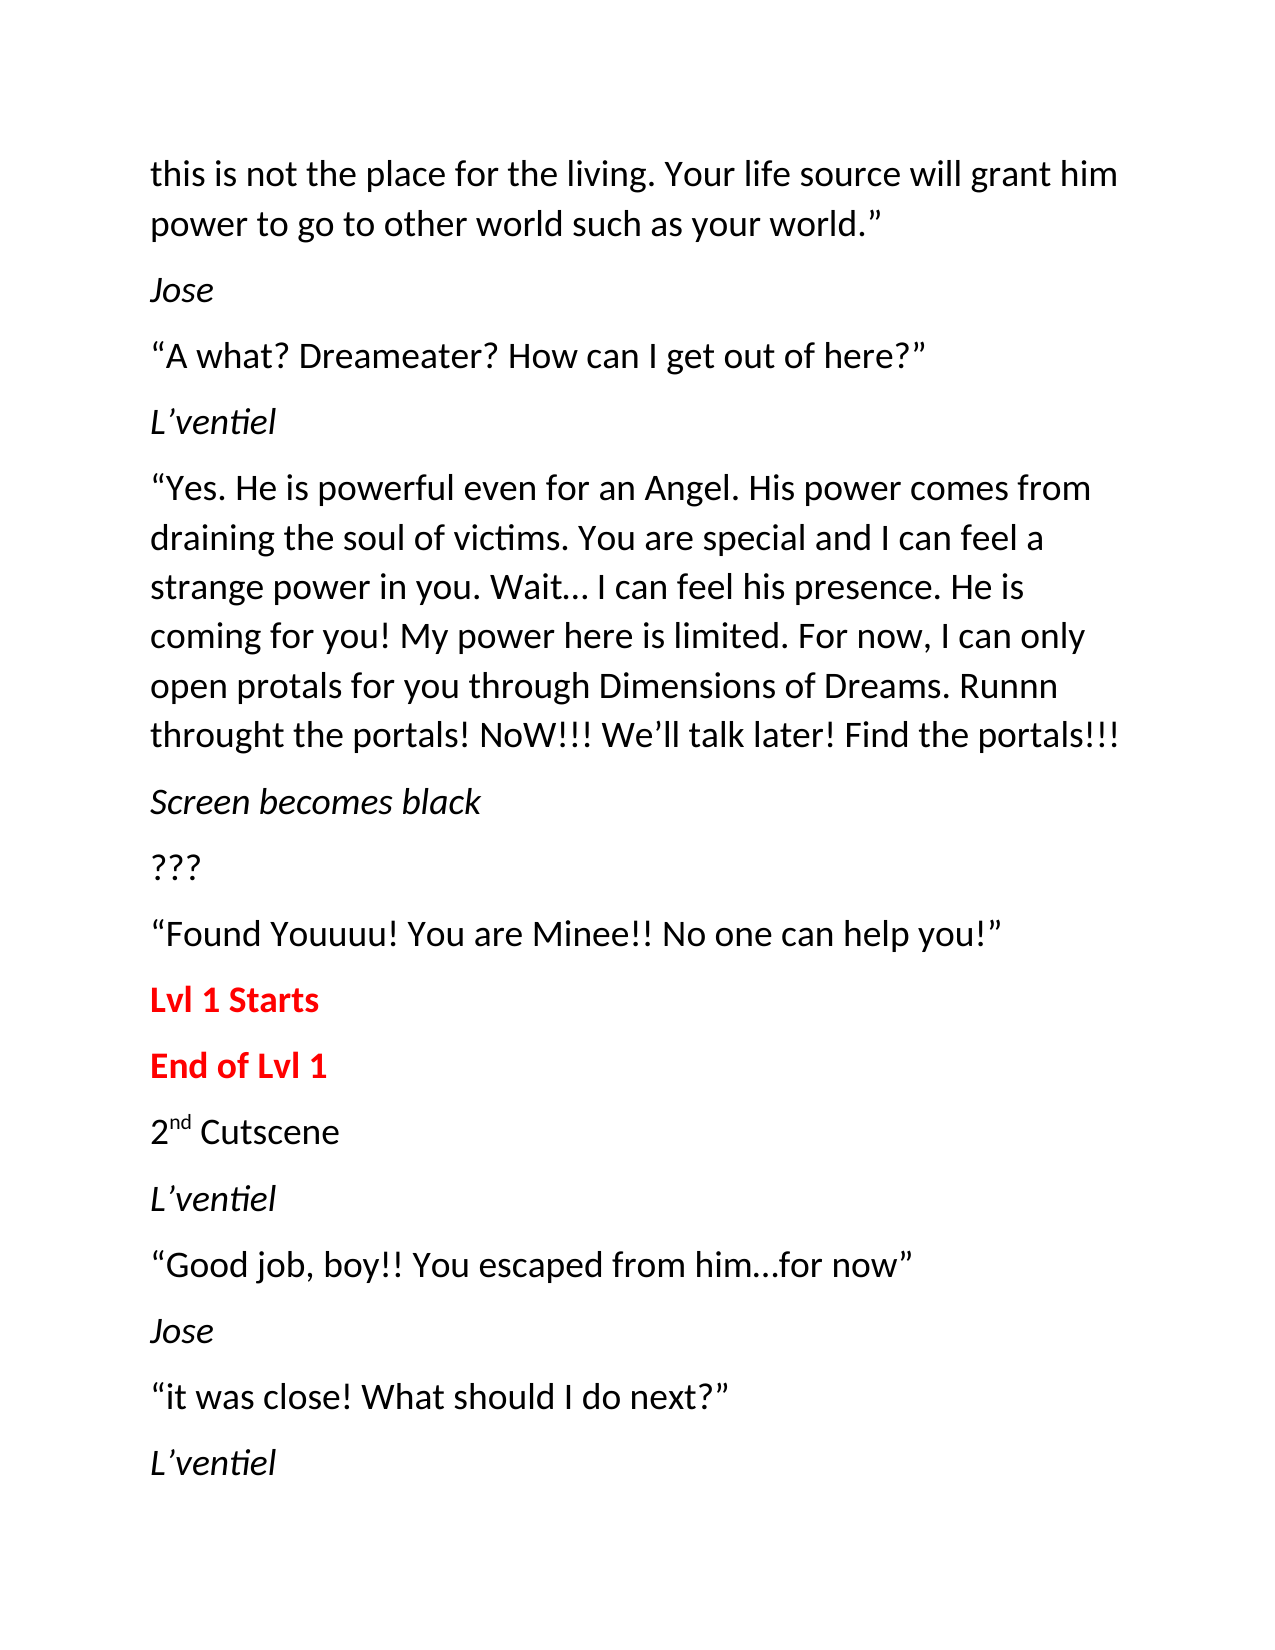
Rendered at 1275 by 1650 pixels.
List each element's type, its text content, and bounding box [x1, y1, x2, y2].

text ??? [150, 844, 1125, 889]
text “Yes. He is powerful even for an Angel. His power comes from draining the soul of victims. You are special and I can feel a strange power in you. Wait… I can feel his presence. He is coming for you! My power here is limited. For now, I can only open protals for you through Dimensions of Dreams. Runnn throught the portals! NoW!!! We’ll talk later! Find the portals!!! [150, 464, 1125, 757]
text End of Lvl 1 [150, 1042, 1125, 1088]
text L’ventiel [150, 1439, 1125, 1485]
text L’ventiel [150, 1174, 1125, 1220]
text Screen becomes black [150, 778, 1125, 823]
text “A what? Dreameater? How can I get out of here?” [150, 332, 1125, 378]
text L’ventiel [150, 398, 1125, 444]
text Lvl 1 Starts [150, 976, 1125, 1022]
text Jose [150, 266, 1125, 311]
text “Found Youuuu! You are Minee!! No one can help you!” [150, 910, 1125, 956]
text Jose [150, 1307, 1125, 1353]
text 2nd Cutscene [150, 1108, 1125, 1154]
text “it was close! What should I do next?” [150, 1373, 1125, 1419]
text “Good job, boy!! You escaped from him…for now” [150, 1241, 1125, 1286]
